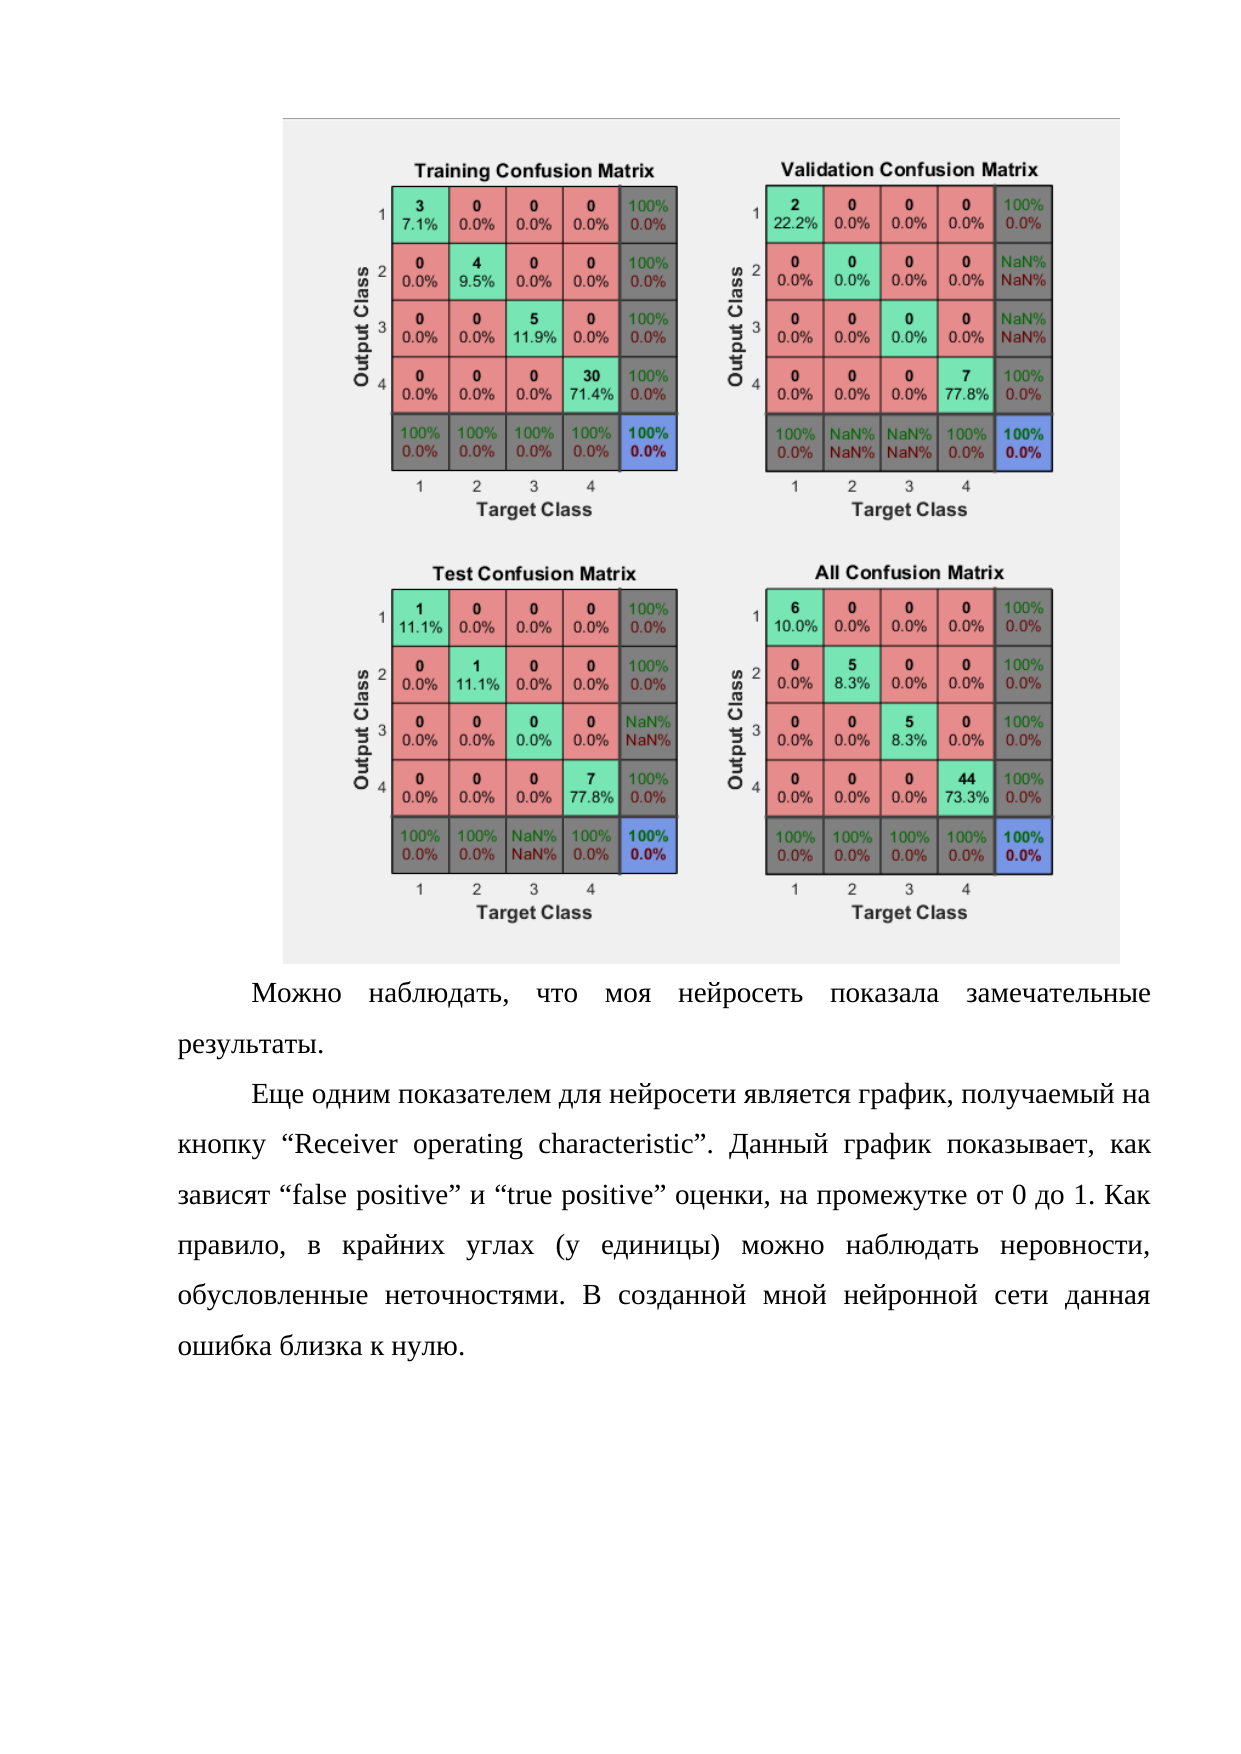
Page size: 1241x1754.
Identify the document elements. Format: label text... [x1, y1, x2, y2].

text Можно наблюдать, что моя нейросеть показала замечательные результаты. [177, 976, 1152, 1059]
text Еще одним показателем для нейросети является график, получаемый на кнопку “Receiver operating characteristic”. Данный график показывает, как зависят “false positive” и “true positive” оценки, на промежутке от 0 до 1. Как правило, в крайних углах (у единицы) можно наблюдать неровности, обусловленные неточностями. В созданной мной нейронной сети данная ошибка близка к нулю. [177, 1076, 1152, 1361]
picture [282, 118, 1120, 964]
